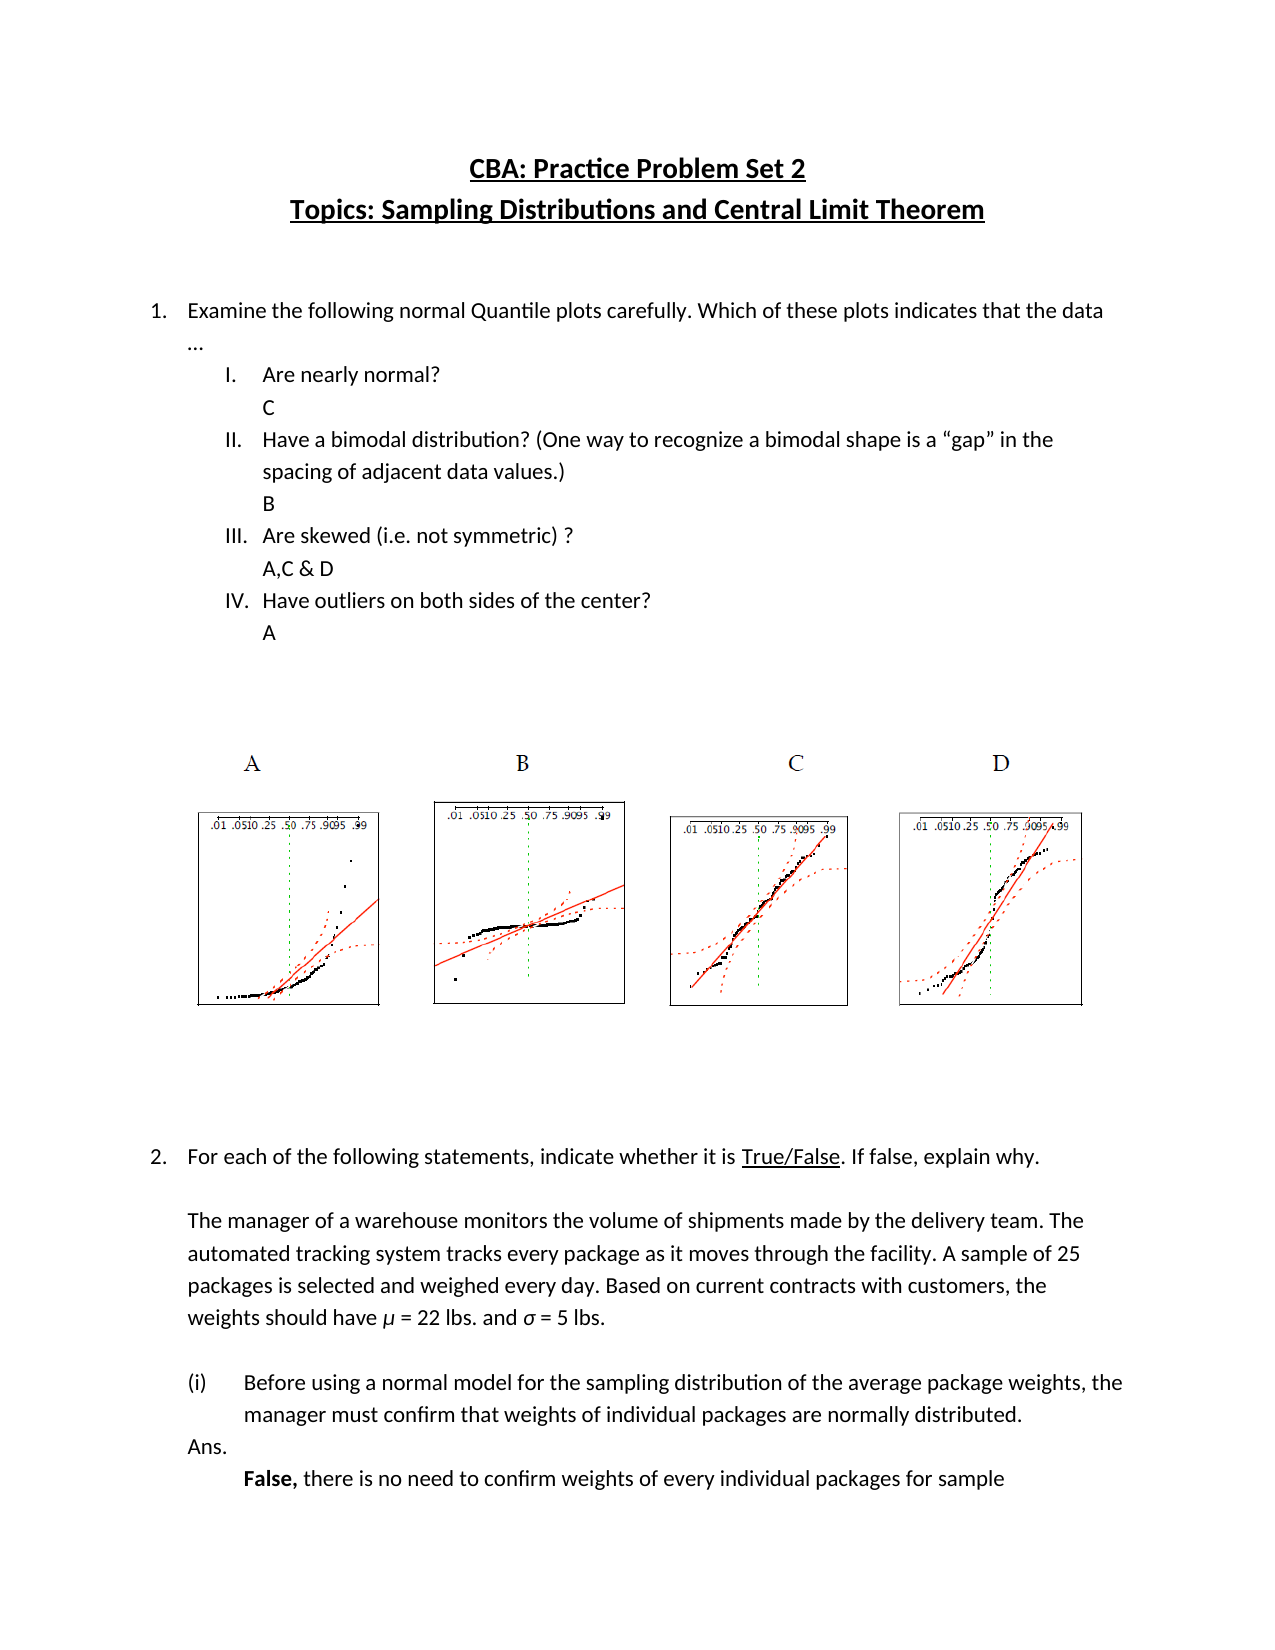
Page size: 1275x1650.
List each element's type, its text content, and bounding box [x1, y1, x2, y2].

text A [262, 618, 1125, 646]
text The manager of a warehouse monitors the volume of shipments made by the delivery team. The automated tracking system tracks every package as it moves through the facility. A sample of 25 packages is selected and weighed every day. Based on current contracts with customers, the weights should have μ = 22 lbs. and σ = 5 lbs. [187, 1207, 1125, 1331]
list False, there is no need to confirm weights of every individual packages for sample [244, 1464, 1125, 1492]
list Are nearly normal? [225, 361, 1125, 389]
text A,C & D [262, 554, 1125, 582]
text C [262, 393, 1125, 421]
list Before using a normal model for the sampling distribution of the average package weights, the manager must confirm that weights of individual packages are normally distributed. [187, 1368, 1125, 1428]
text B [262, 489, 1125, 517]
list Examine the following normal Quantile plots carefully. Which of these plots indicates that the data … [150, 296, 1125, 356]
list Have outliers on both sides of the center? [225, 586, 1125, 614]
list Are skewed (i.e. not symmetric) ? [225, 522, 1125, 549]
text Ans. [187, 1432, 1125, 1460]
text Topics: Sampling Distributions and Central Limit Theorem [150, 191, 1125, 227]
list For each of the following statements, indicate whether it is True/False. If false, explain why. [150, 1142, 1125, 1170]
list Have a bimodal distribution? (One way to recognize a bimodal shape is a “gap” in the spacing of adjacent data values.) [225, 425, 1125, 485]
text CBA: Practice Problem Set 2 [150, 150, 1125, 186]
